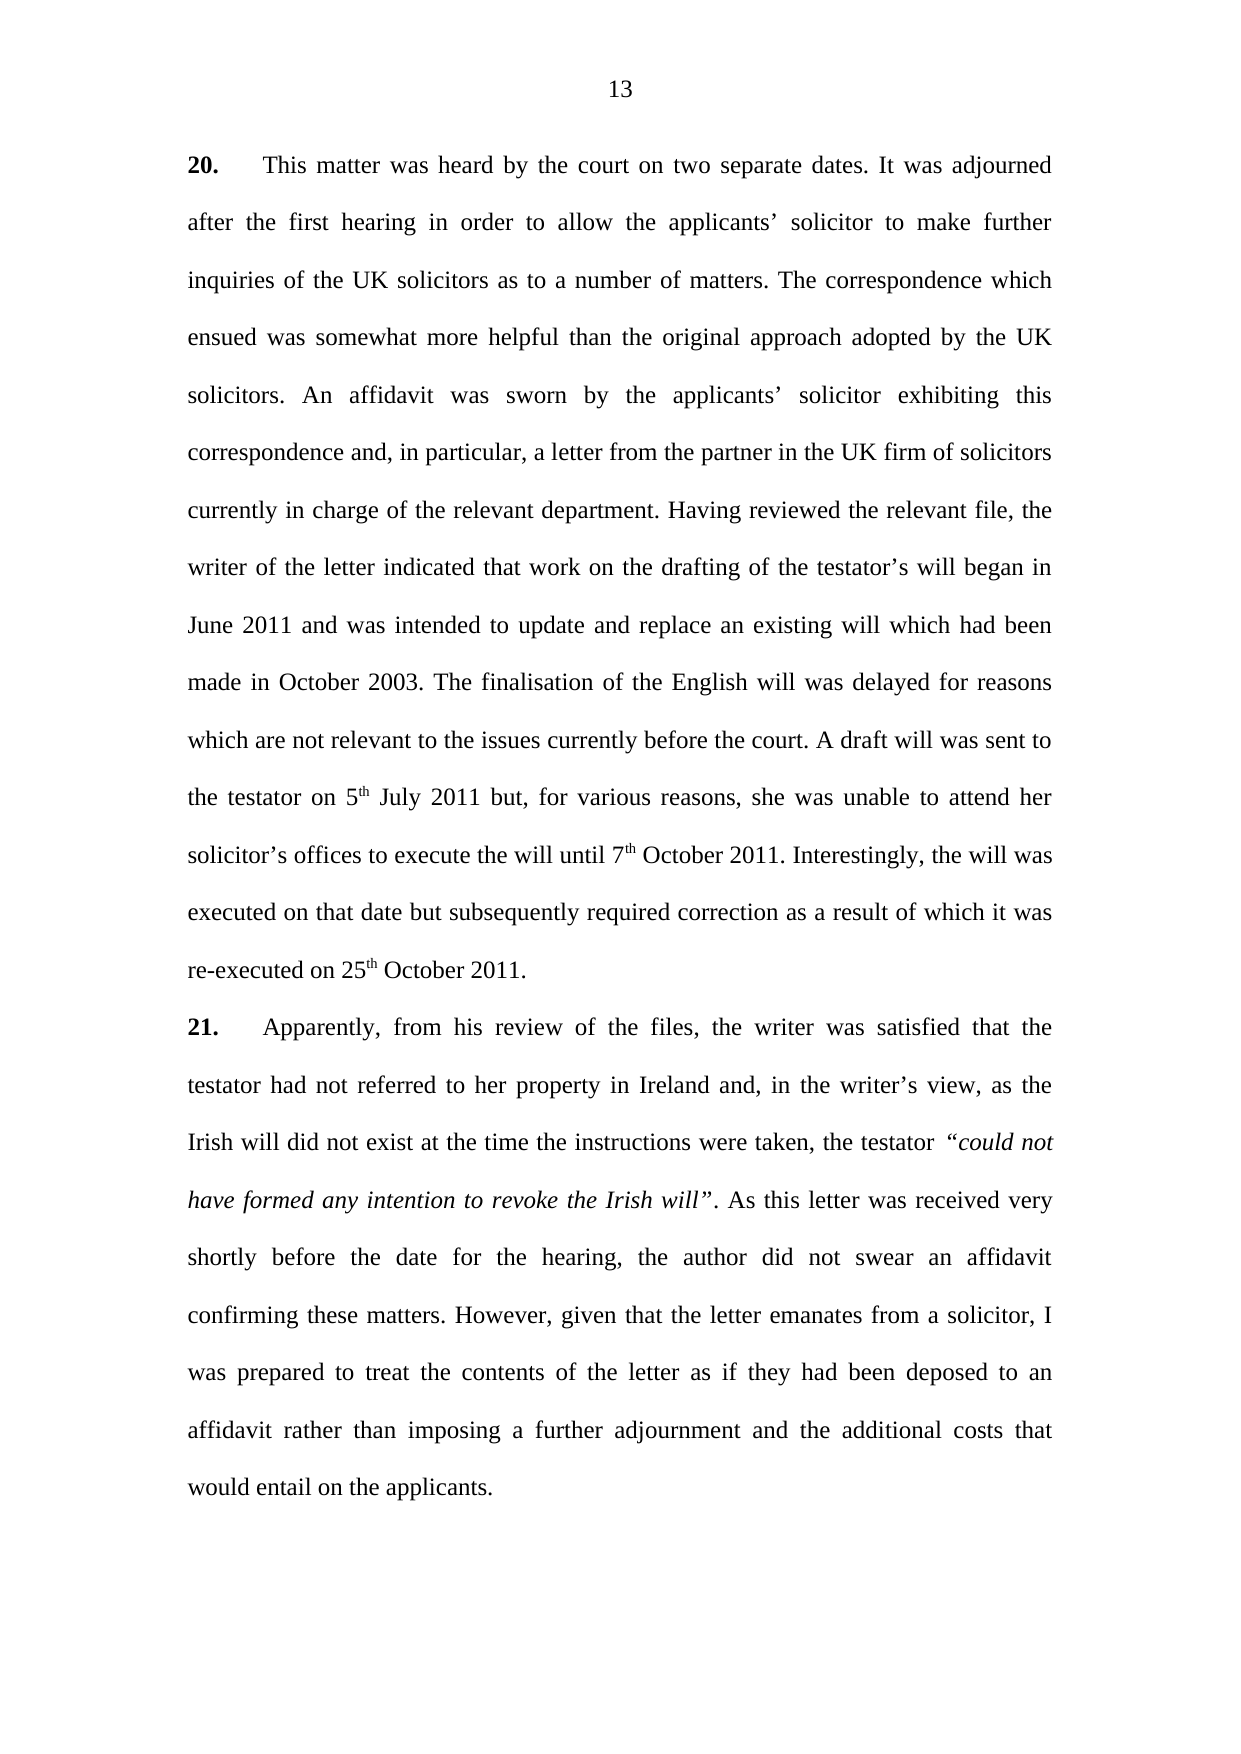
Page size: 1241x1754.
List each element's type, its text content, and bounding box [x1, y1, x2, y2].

list This matter was heard by the court on two separate dates. It was adjourned after the first hearing in order to allow the applicants’ solicitor to make further inquiries of the UK solicitors as to a number of matters. The correspondence which ensued was somewhat more helpful than the original approach adopted by the UK solicitors. An affidavit was sworn by the applicants’ solicitor exhibiting this correspondence and, in particular, a letter from the partner in the UK firm of solicitors currently in charge of the relevant department. Having reviewed the relevant file, the writer of the letter indicated that work on the drafting of the testator’s will began in June 2011 and was intended to update and replace an existing will which had been made in October 2003. The finalisation of the English will was delayed for reasons which are not relevant to the issues currently before the court. A draft will was sent to the testator on 5th July 2011 but, for various reasons, she was unable to attend her solicitor’s offices to execute the will until 7th October 2011. Interestingly, the will was executed on that date but subsequently required correction as a result of which it was re-executed on 25th October 2011. [187, 150, 1053, 984]
list Apparently, from his review of the files, the writer was satisfied that the testator had not referred to her property in Ireland and, in the writer’s view, as the Irish will did not exist at the time the instructions were taken, the testator “could not have formed any intention to revoke the Irish will”. As this letter was received very shortly before the date for the hearing, the author did not swear an affidavit confirming these matters. However, given that the letter emanates from a solicitor, I was prepared to treat the contents of the letter as if they had been deposed to an affidavit rather than imposing a further adjournment and the additional costs that would entail on the applicants. [187, 1012, 1053, 1501]
